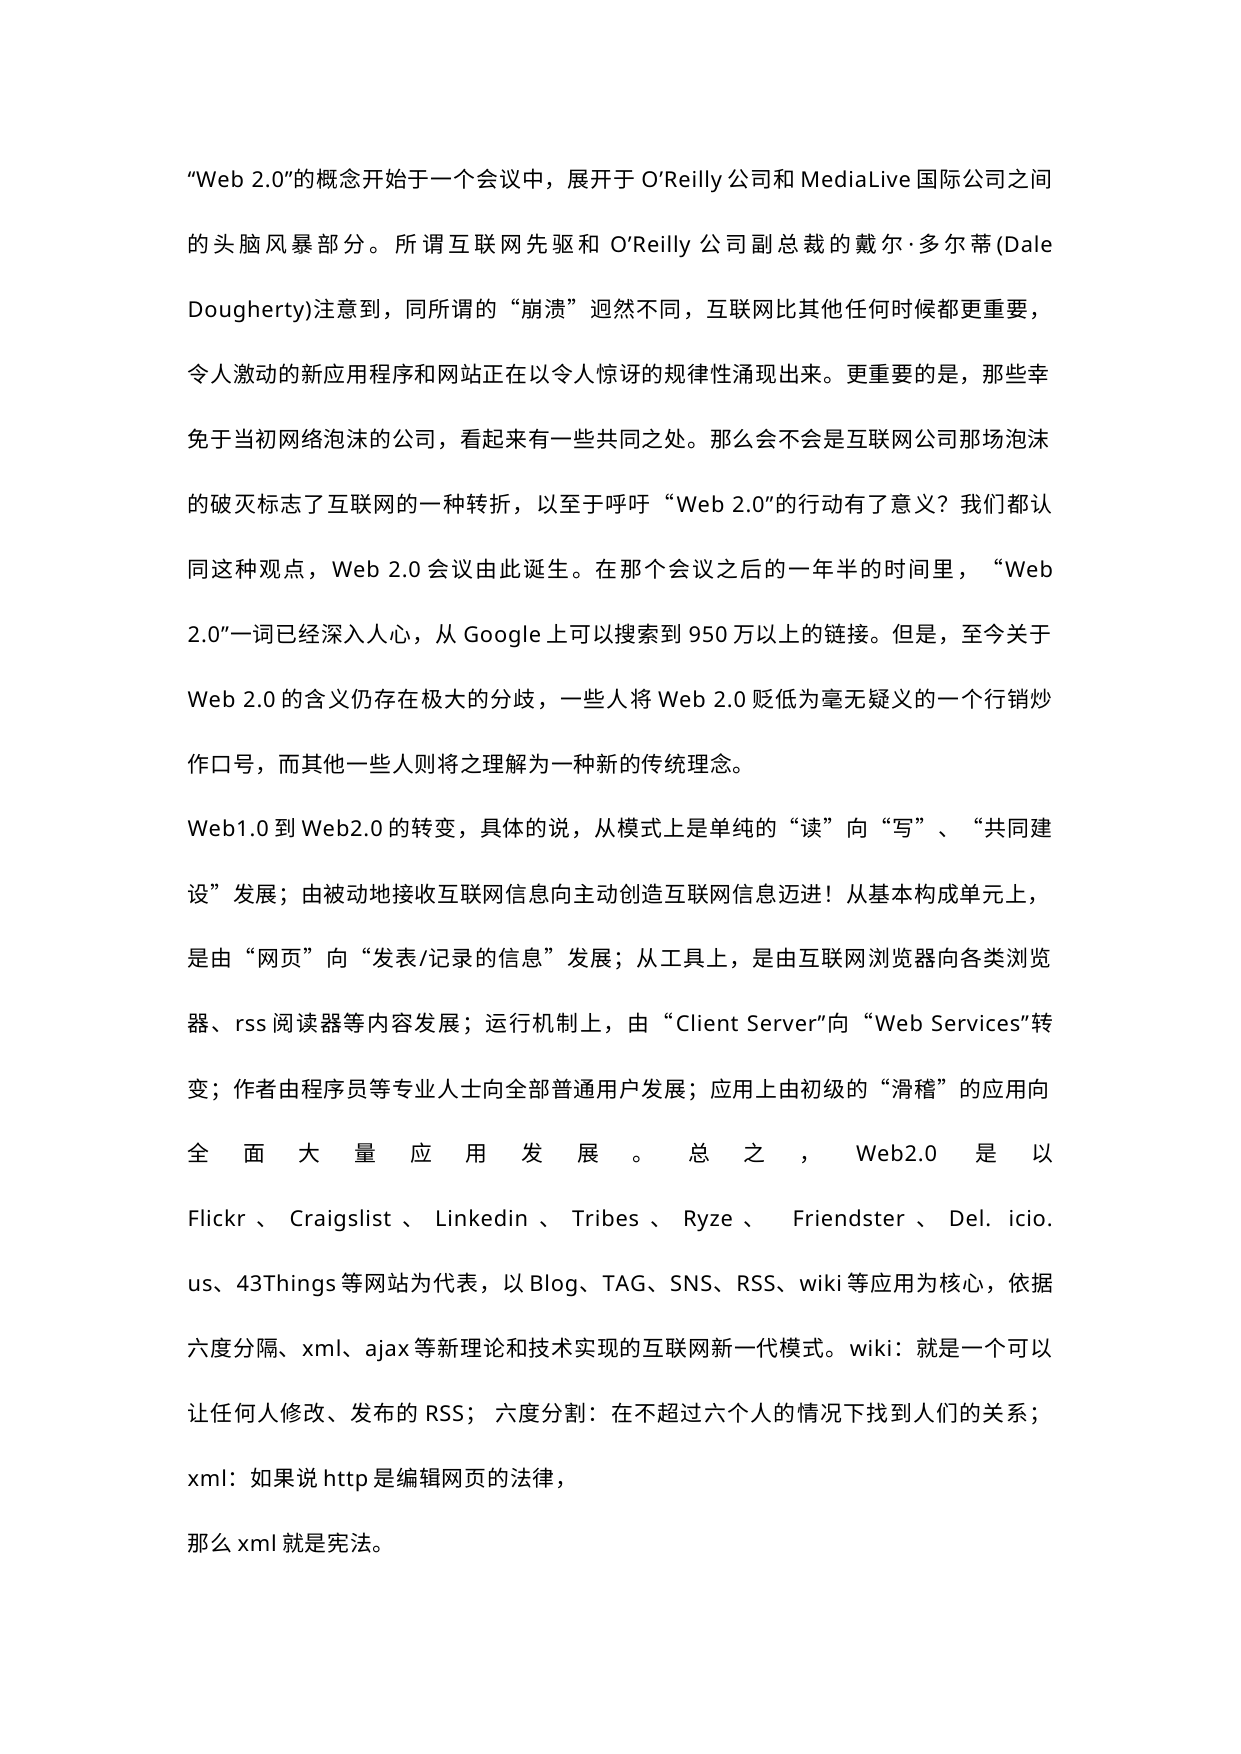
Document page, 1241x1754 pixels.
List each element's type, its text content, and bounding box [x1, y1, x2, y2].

text “Web 2.0”的概念开始于一个会议中，展开于O’Reilly公司和MediaLive国际公司之间的头脑风暴部分。所谓互联网先驱和O’Reilly公司副总裁的戴尔·多尔蒂(Dale Dougherty)注意到，同所谓的“崩溃”迥然不同，互联网比其他任何时候都更重要，令人激动的新应用程序和网站正在以令人惊讶的规律性涌现出来。更重要的是，那些幸免于当初网络泡沫的公司，看起来有一些共同之处。那么会不会是互联网公司那场泡沫的破灭标志了互联网的一种转折，以至于呼吁“Web 2.0”的行动有了意义？我们都认同这种观点，Web 2.0会议由此诞生。在那个会议之后的一年半的时间里，“Web 2.0”一词已经深入人心，从Google上可以搜索到950万以上的链接。但是，至今关于Web 2.0的含义仍存在极大的分歧，一些人将Web 2.0贬低为毫无疑义的一个行销炒作口号，而其他一些人则将之理解为一种新的传统理念。 [187, 162, 1053, 779]
text 那么xml就是宪法。 [187, 1525, 1053, 1558]
text Web1.0到Web2.0的转变，具体的说，从模式上是单纯的“读”向“写”、“共同建设”发展；由被动地接收互联网信息向主动创造互联网信息迈进！从基本构成单元上，是由“网页”向“发表/记录的信息”发展；从工具上，是由互联网浏览器向各类浏览器、rss阅读器等内容发展；运行机制上，由“Client Server”向“Web Services”转变；作者由程序员等专业人士向全部普通用户发展；应用上由初级的“滑稽”的应用向全面大量应用发展。总之，Web2.0是以 Flickr、Craigslist、Linkedin、Tribes、Ryze、 Friendster、Del. icio. us、43Things等网站为代表，以Blog、TAG、SNS、RSS、wiki等应用为核心，依据六度分隔、xml、ajax等新理论和技术实现的互联网新一代模式。wiki：就是一个可以让任何人修改、发布的RSS； 六度分割：在不超过六个人的情况下找到人们的关系；xml：如果说http是编辑网页的法律， [187, 811, 1053, 1494]
